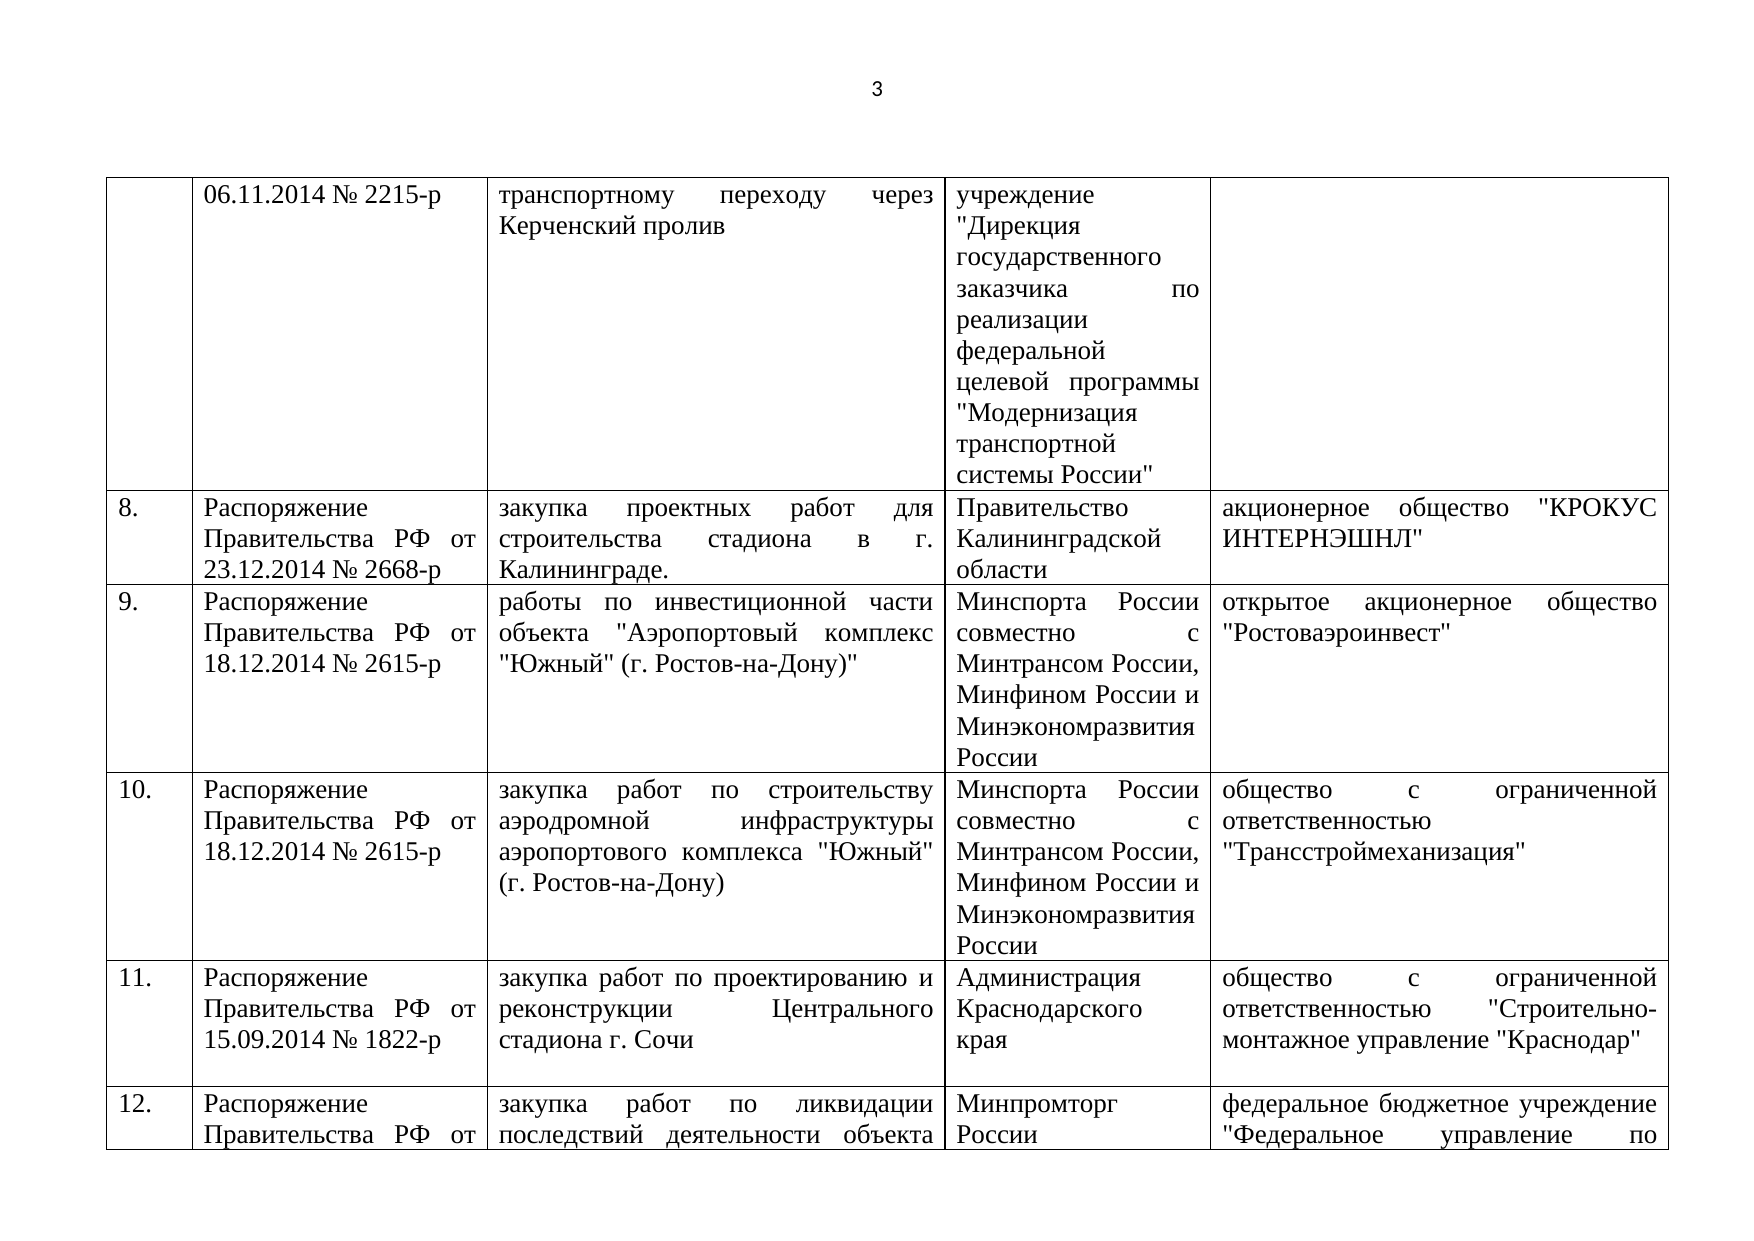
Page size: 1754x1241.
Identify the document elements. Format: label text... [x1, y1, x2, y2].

table_cell [107, 961, 192, 1086]
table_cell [946, 178, 1210, 490]
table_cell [1211, 178, 1668, 490]
table_cell общество с ограниченной ответственностью "Трансстроймеханизация" [1211, 773, 1668, 960]
table_cell Распоряжение Правительства РФ от 18.12.2014 № 2615-р [193, 585, 487, 772]
table_cell [107, 1087, 192, 1149]
table_cell Распоряжение Правительства РФ от 18.12.2014 № 2615-р [193, 773, 487, 960]
table_cell [107, 178, 192, 490]
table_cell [193, 178, 487, 490]
table_cell открытое акционерное общество "Ростоваэроинвест" [1211, 585, 1668, 772]
table_cell работы по инвестиционной части объекта "Аэропортовый комплекс "Южный" (г. Ростов-на-Дону)" [488, 585, 944, 772]
table_cell [107, 585, 192, 772]
table_cell акционерное общество "КРОКУС ИНТЕРНЭШНЛ" [1211, 491, 1668, 584]
table_cell Распоряжение Правительства РФ от 15.09.2014 № 1822-р [193, 961, 487, 1086]
table_cell закупка проектных работ для строительства стадиона в г. Калининграде. [488, 491, 944, 584]
table_cell [107, 491, 192, 584]
table_cell Минспорта России совместно с Минтрансом России, Минфином России и Минэкономразвития России [946, 585, 1210, 772]
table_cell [1211, 1087, 1668, 1149]
table_cell закупка работ по строительству аэродромной инфраструктуры аэропортового комплекса "Южный" (г. Ростов-на-Дону) [488, 773, 944, 960]
table_cell Минпромторг России [946, 1087, 1210, 1149]
table_cell общество с ограниченной ответственностью "Строительно-монтажное управление "Краснодар" [1211, 961, 1668, 1086]
table_cell Правительство Калининградской области [946, 491, 1210, 584]
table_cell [193, 1087, 487, 1149]
table_cell [107, 773, 192, 960]
table_cell Минспорта России совместно с Минтрансом России, Минфином России и Минэкономразвития России [946, 773, 1210, 960]
table_cell Распоряжение Правительства РФ от 23.12.2014 № 2668-р [193, 491, 487, 584]
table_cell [488, 178, 944, 490]
table_cell Администрация Краснодарского края [946, 961, 1210, 1086]
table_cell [488, 1087, 944, 1149]
table_cell закупка работ по проектированию и реконструкции Центрального стадиона г. Сочи [488, 961, 944, 1086]
